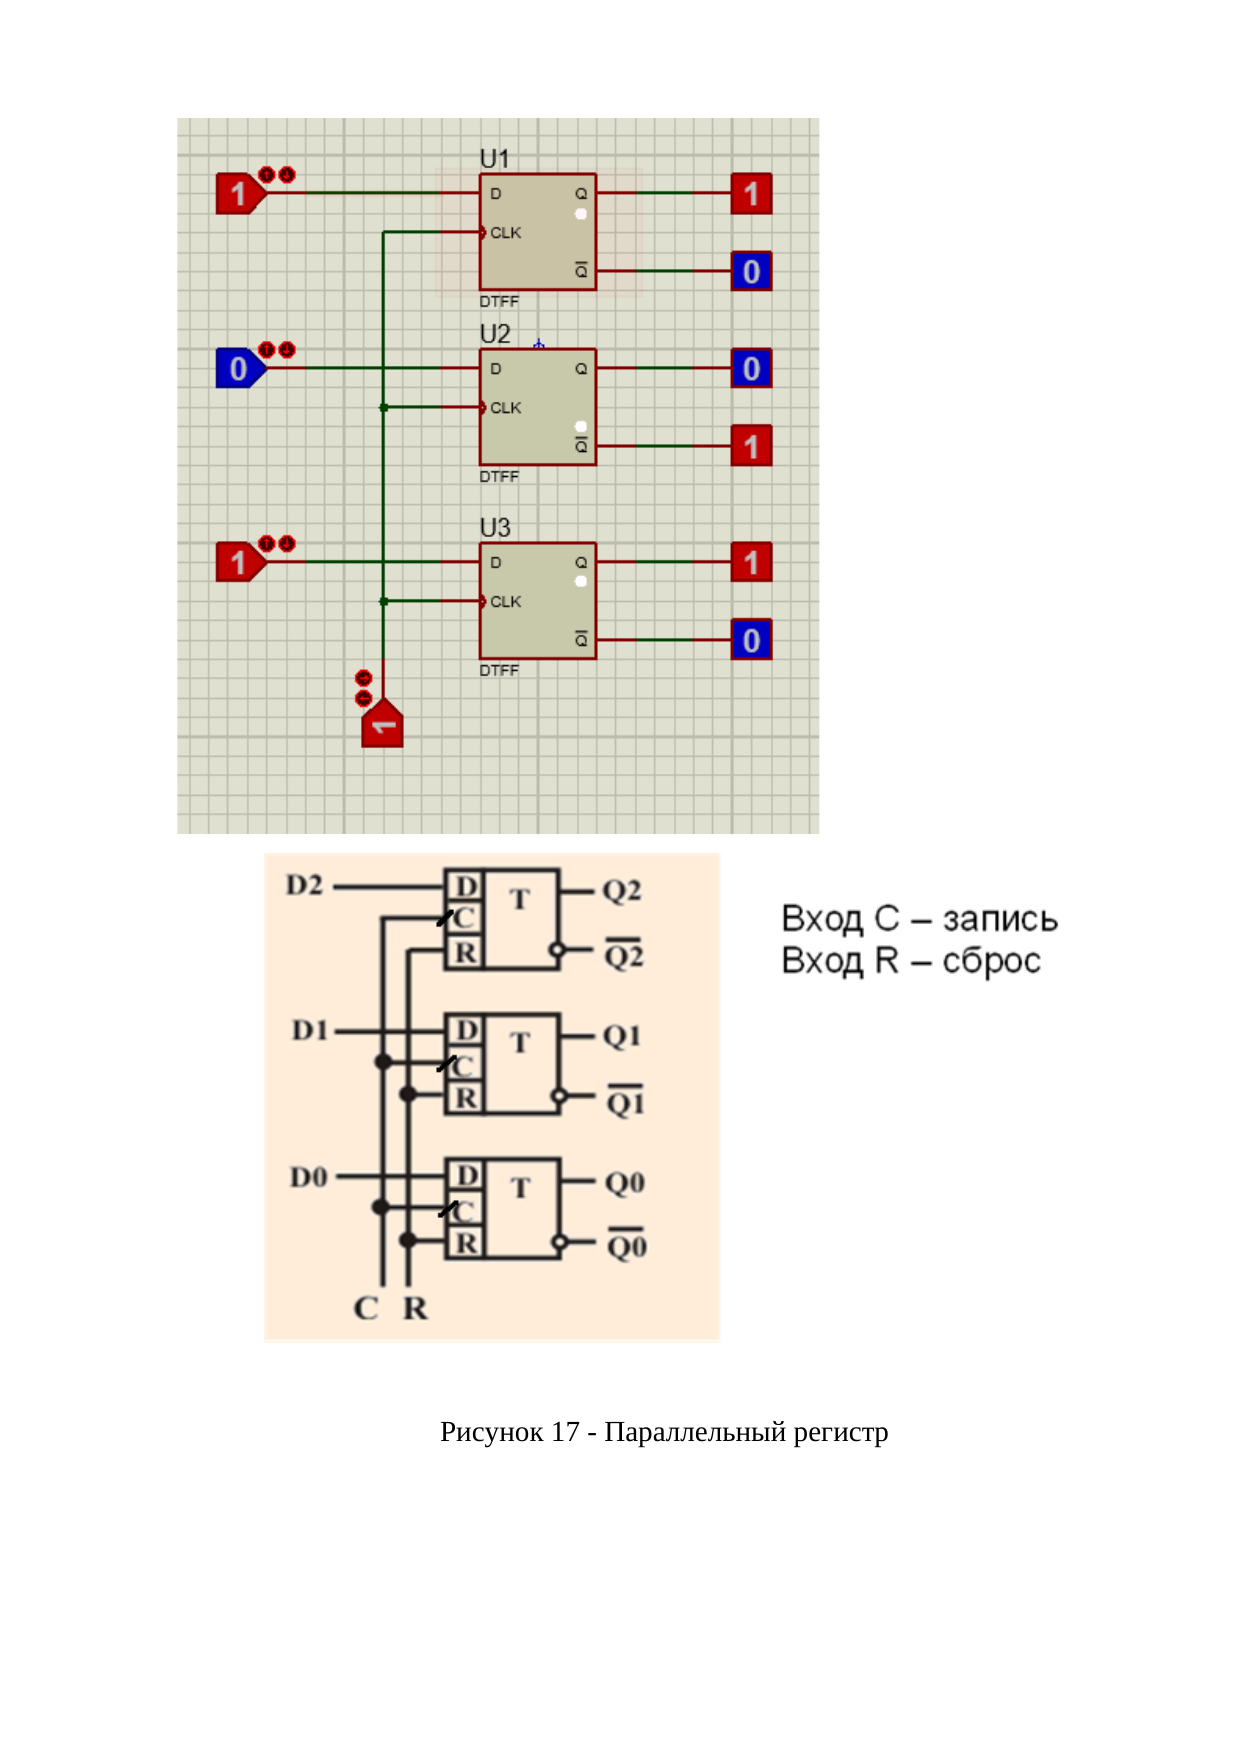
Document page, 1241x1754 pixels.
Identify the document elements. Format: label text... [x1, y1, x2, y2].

text Рисунок 17 - Параллельный регистр [177, 1414, 1152, 1448]
picture [177, 118, 820, 834]
picture [263, 852, 1066, 1343]
